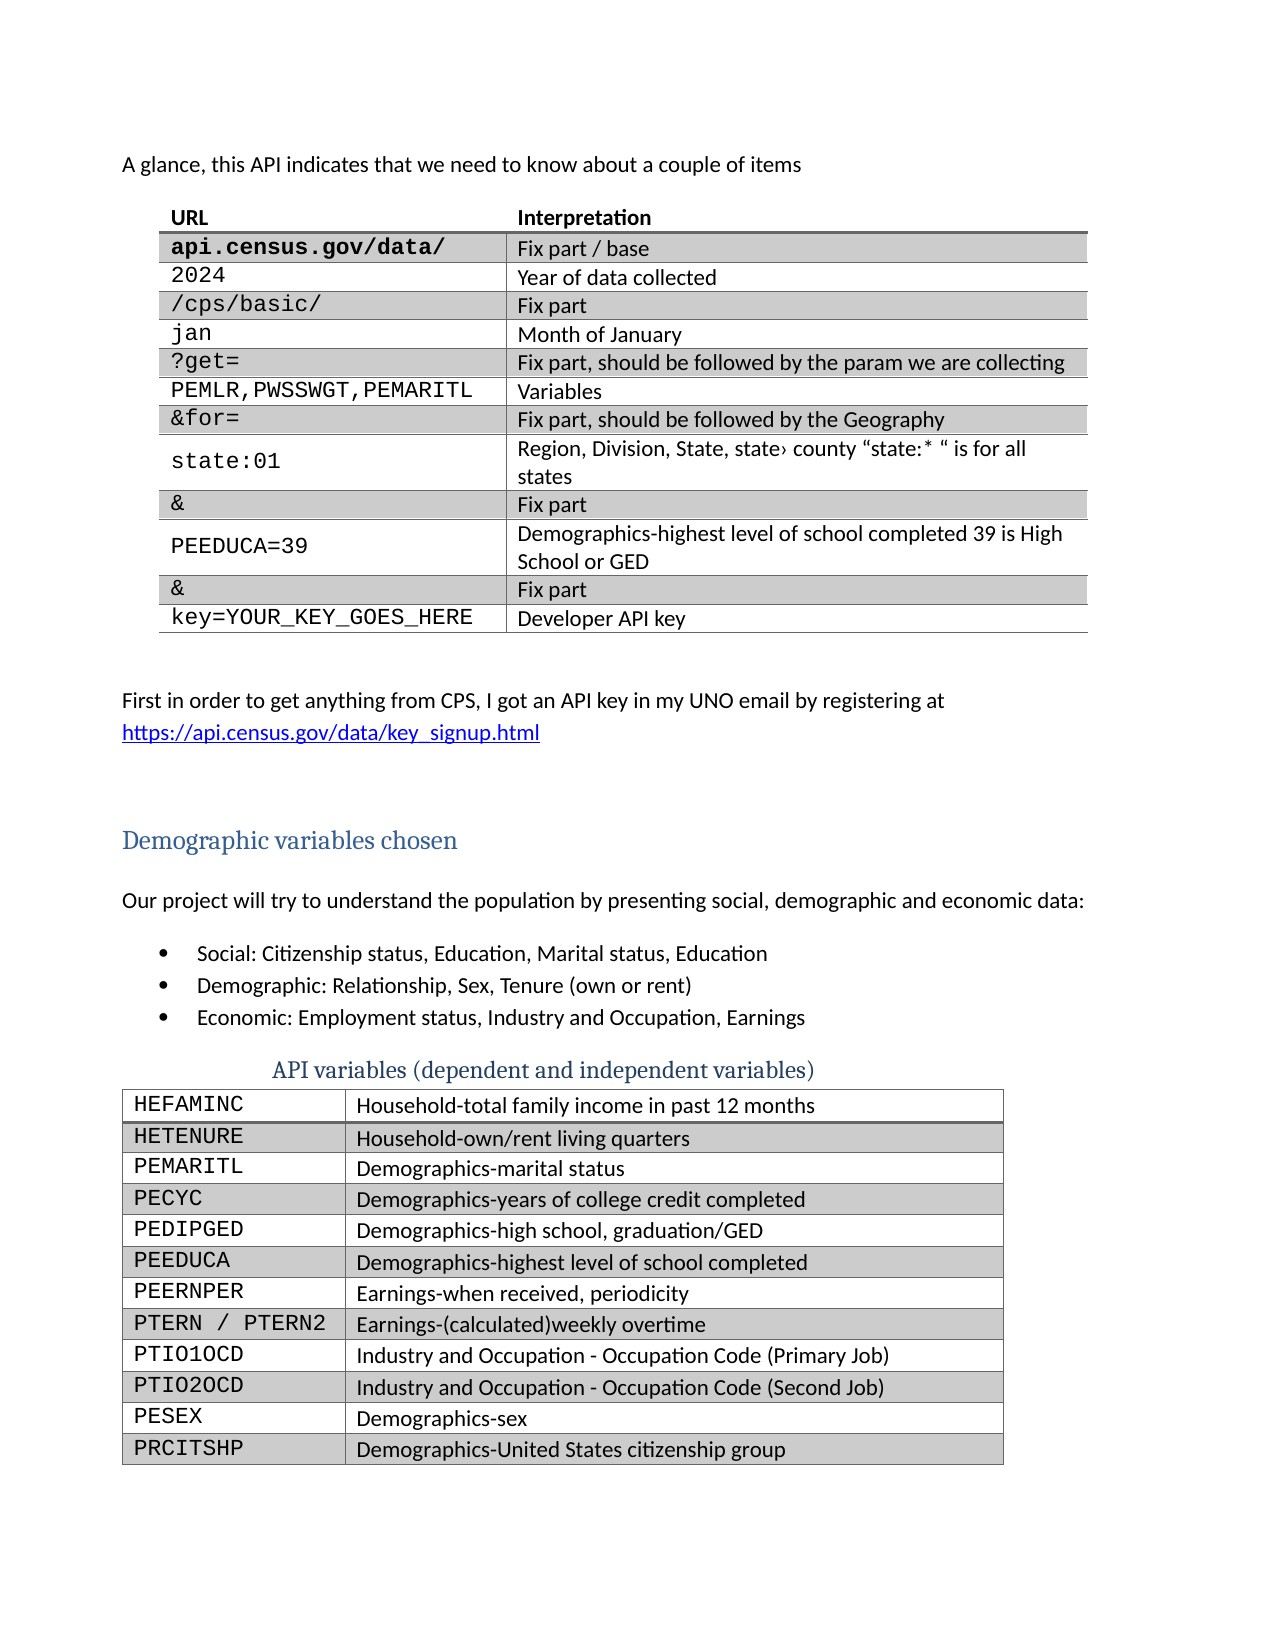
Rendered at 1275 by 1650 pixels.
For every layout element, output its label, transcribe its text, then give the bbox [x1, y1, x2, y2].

table_cell Region, Division, State, state› county “state:* “ is for all states [507, 435, 1087, 490]
table_cell & [159, 576, 506, 604]
table_cell Household-own/rent living quarters [346, 1124, 1003, 1152]
table_cell Month of January [507, 320, 1087, 348]
table_cell Demographics-United States citizenship group [346, 1434, 1003, 1464]
text A glance, this API indicates that we need to know about a couple of items [122, 150, 1181, 178]
table_cell PEEDUCA [123, 1247, 345, 1277]
table_cell Fix part [507, 292, 1087, 319]
table_cell Demographics-highest level of school completed [346, 1247, 1003, 1277]
list Economic: Employment status, Industry and Occupation, Earnings [159, 1003, 1181, 1031]
table_cell & [159, 491, 506, 518]
table_cell PEEDUCA=39 [159, 520, 506, 575]
table_cell PTIO1OCD [123, 1340, 345, 1371]
table_header Interpretation [506, 203, 1087, 231]
table_cell Demographics-highest level of school completed 39 is High School or GED [507, 520, 1087, 575]
table_cell key=YOUR_KEY_GOES_HERE [159, 605, 506, 632]
table_cell Demographics-sex [346, 1403, 1003, 1433]
table_cell PEDIPGED [123, 1215, 345, 1246]
table_header Household-total family income in past 12 months [346, 1090, 1003, 1121]
table_cell ?get= [159, 349, 506, 376]
table_cell Earnings-when received, periodicity [346, 1278, 1003, 1308]
text Our project will try to understand the population by presenting social, demographic and economic data: [122, 886, 1181, 914]
table_cell Fix part / base [507, 234, 1087, 262]
table_cell Industry and Occupation - Occupation Code (Second Job) [346, 1372, 1003, 1402]
list Demographic: Relationship, Sex, Tenure (own or rent) [159, 971, 1181, 999]
table_cell Industry and Occupation - Occupation Code (Primary Job) [346, 1340, 1003, 1371]
table_cell Variables [507, 378, 1087, 405]
table_cell HETENURE [123, 1124, 345, 1152]
table_header URL [159, 203, 506, 231]
table_cell 2024 [159, 263, 506, 291]
table_cell PESEX [123, 1403, 345, 1433]
table_cell PEMARITL [123, 1153, 345, 1183]
table_cell Demographics-marital status [346, 1153, 1003, 1183]
table_cell &for= [159, 406, 506, 433]
text First in order to get anything from CPS, I got an API key in my UNO email by registering at https://api.census.gov/data/key_signup.html [122, 686, 1181, 746]
table_cell Developer API key [507, 605, 1087, 632]
table_cell api.census.gov/data/ [159, 234, 506, 262]
table_cell jan [159, 320, 506, 348]
table_cell Fix part [507, 491, 1087, 518]
table_header HEFAMINC [123, 1090, 345, 1121]
table_cell PECYC [123, 1184, 345, 1214]
table_cell Fix part, should be followed by the Geography [507, 406, 1087, 433]
table_cell /cps/basic/ [159, 292, 506, 319]
table_cell Fix part [507, 576, 1087, 604]
table_cell Year of data collected [507, 263, 1087, 291]
table_cell Demographics-years of college credit completed [346, 1184, 1003, 1214]
table_cell Fix part, should be followed by the param we are collecting [507, 349, 1087, 376]
table_cell PTERN / PTERN2 [123, 1309, 345, 1339]
subtitle API variables (dependent and independent variables) [272, 1056, 1181, 1085]
table_cell PEERNPER [123, 1278, 345, 1308]
table_cell Demographics-high school, graduation/GED [346, 1215, 1003, 1246]
table_cell PTIO2OCD [123, 1372, 345, 1402]
subtitle Demographic variables chosen [122, 825, 1181, 856]
table_cell PRCITSHP [123, 1434, 345, 1464]
table_cell state:01 [159, 435, 506, 490]
list Social: Citizenship status, Education, Marital status, Education [159, 939, 1181, 967]
table_cell PEMLR,PWSSWGT,PEMARITL [159, 378, 506, 405]
table_cell Earnings-(calculated)weekly overtime [346, 1309, 1003, 1339]
